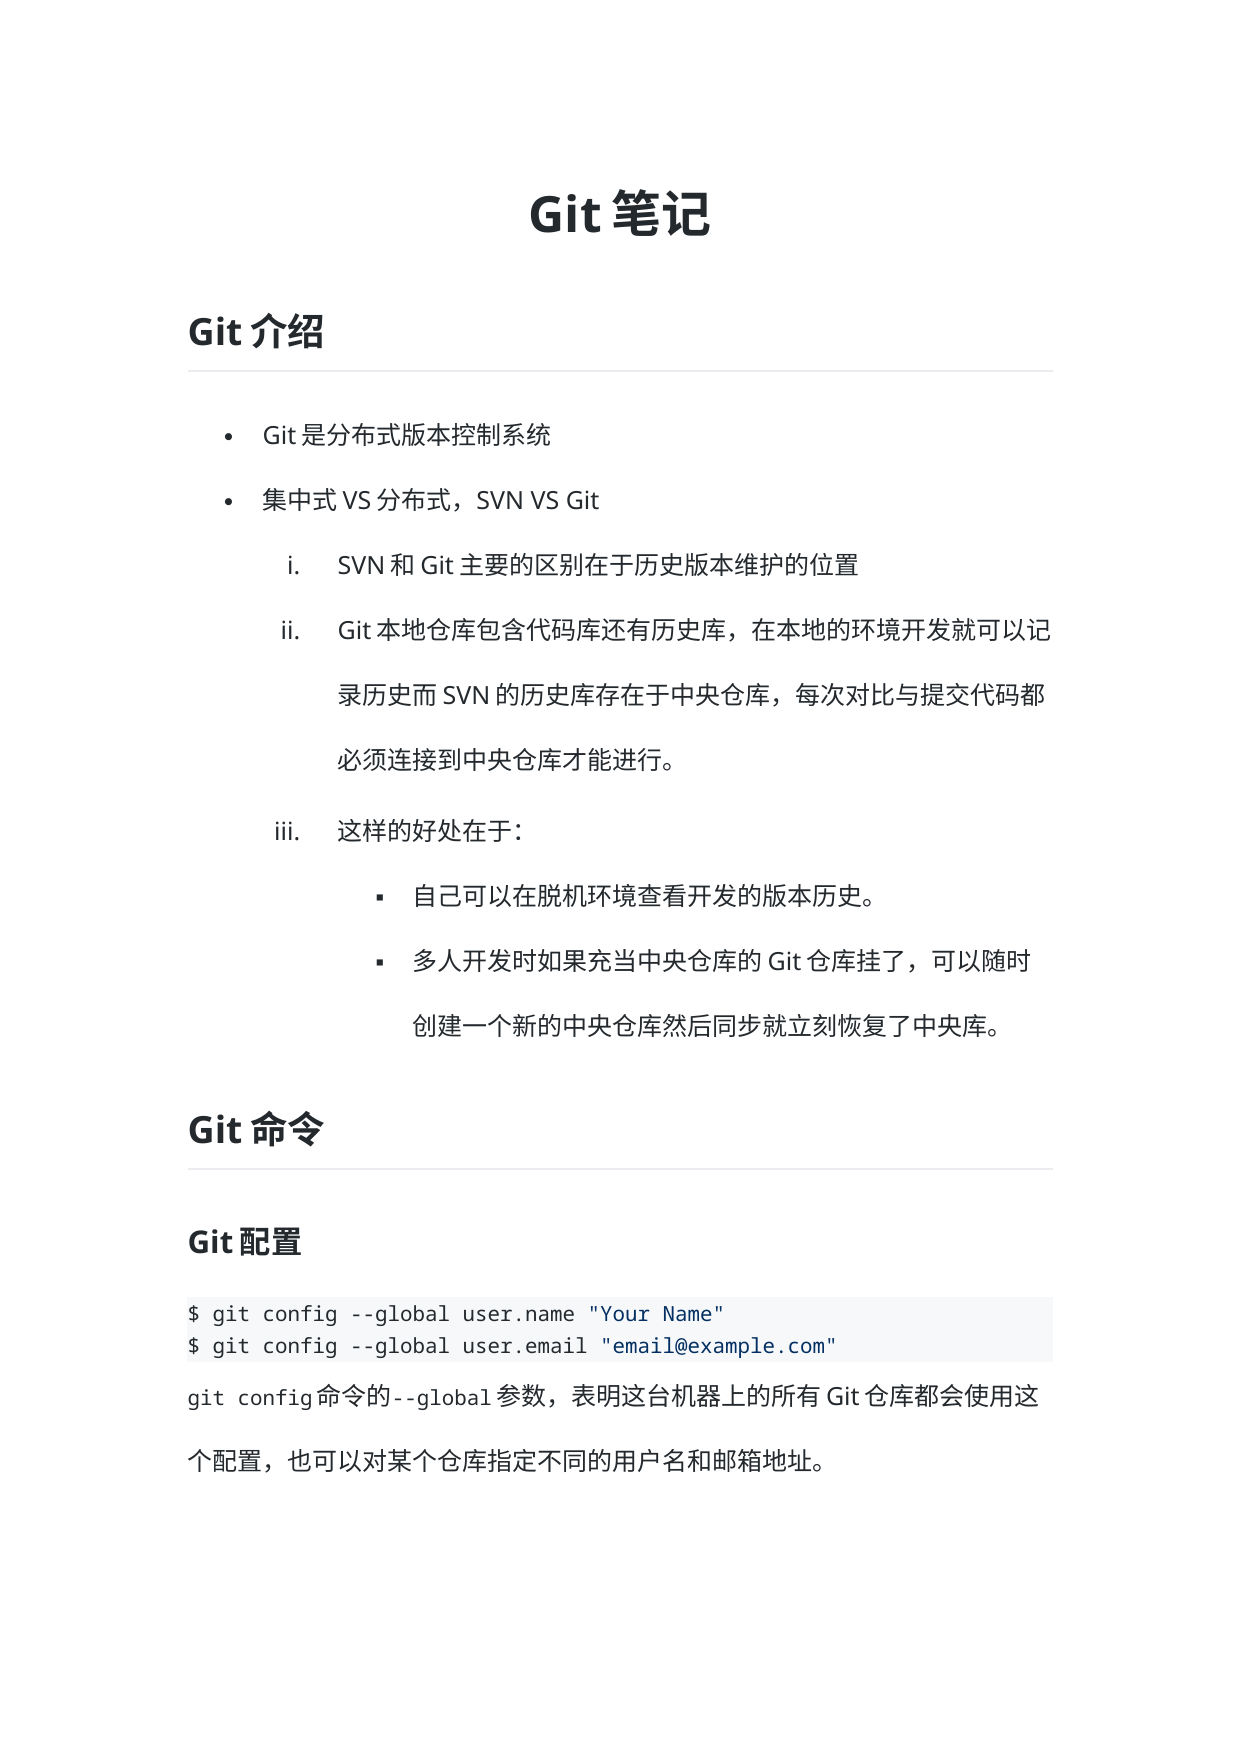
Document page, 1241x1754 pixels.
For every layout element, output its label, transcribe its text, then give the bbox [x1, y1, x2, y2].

text $ git config --global user.name "Your Name" [187, 1297, 1053, 1330]
list Git本地仓库包含代码库还有历史库，在本地的环境开发就可以记录历史而SVN的历史库存在于中央仓库，每次对比与提交代码都必须连接到中央仓库才能进行。 [300, 596, 1053, 791]
list Git是分布式版本控制系统 [225, 401, 1053, 466]
list 集中式VS分布式，SVN VS Git [225, 466, 1053, 531]
list SVN和Git主要的区别在于历史版本维护的位置 [300, 531, 1053, 596]
text Git配置 [187, 1207, 1053, 1272]
text git config命令的--global参数，表明这台机器上的所有Git仓库都会使用这个配置，也可以对某个仓库指定不同的用户名和邮箱地址。 [187, 1362, 1053, 1492]
list 多人开发时如果充当中央仓库的Git仓库挂了，可以随时创建一个新的中央仓库然后同步就立刻恢复了中央库。 [375, 927, 1053, 1057]
list 这样的好处在于： [300, 797, 1053, 862]
text $ git config --global user.email "email@example.com" [187, 1330, 1053, 1362]
list 自己可以在脱机环境查看开发的版本历史。 [375, 862, 1053, 927]
text Git介绍 [187, 297, 1053, 372]
text Git笔记 [187, 162, 1053, 259]
text Git命令 [187, 1095, 1053, 1170]
